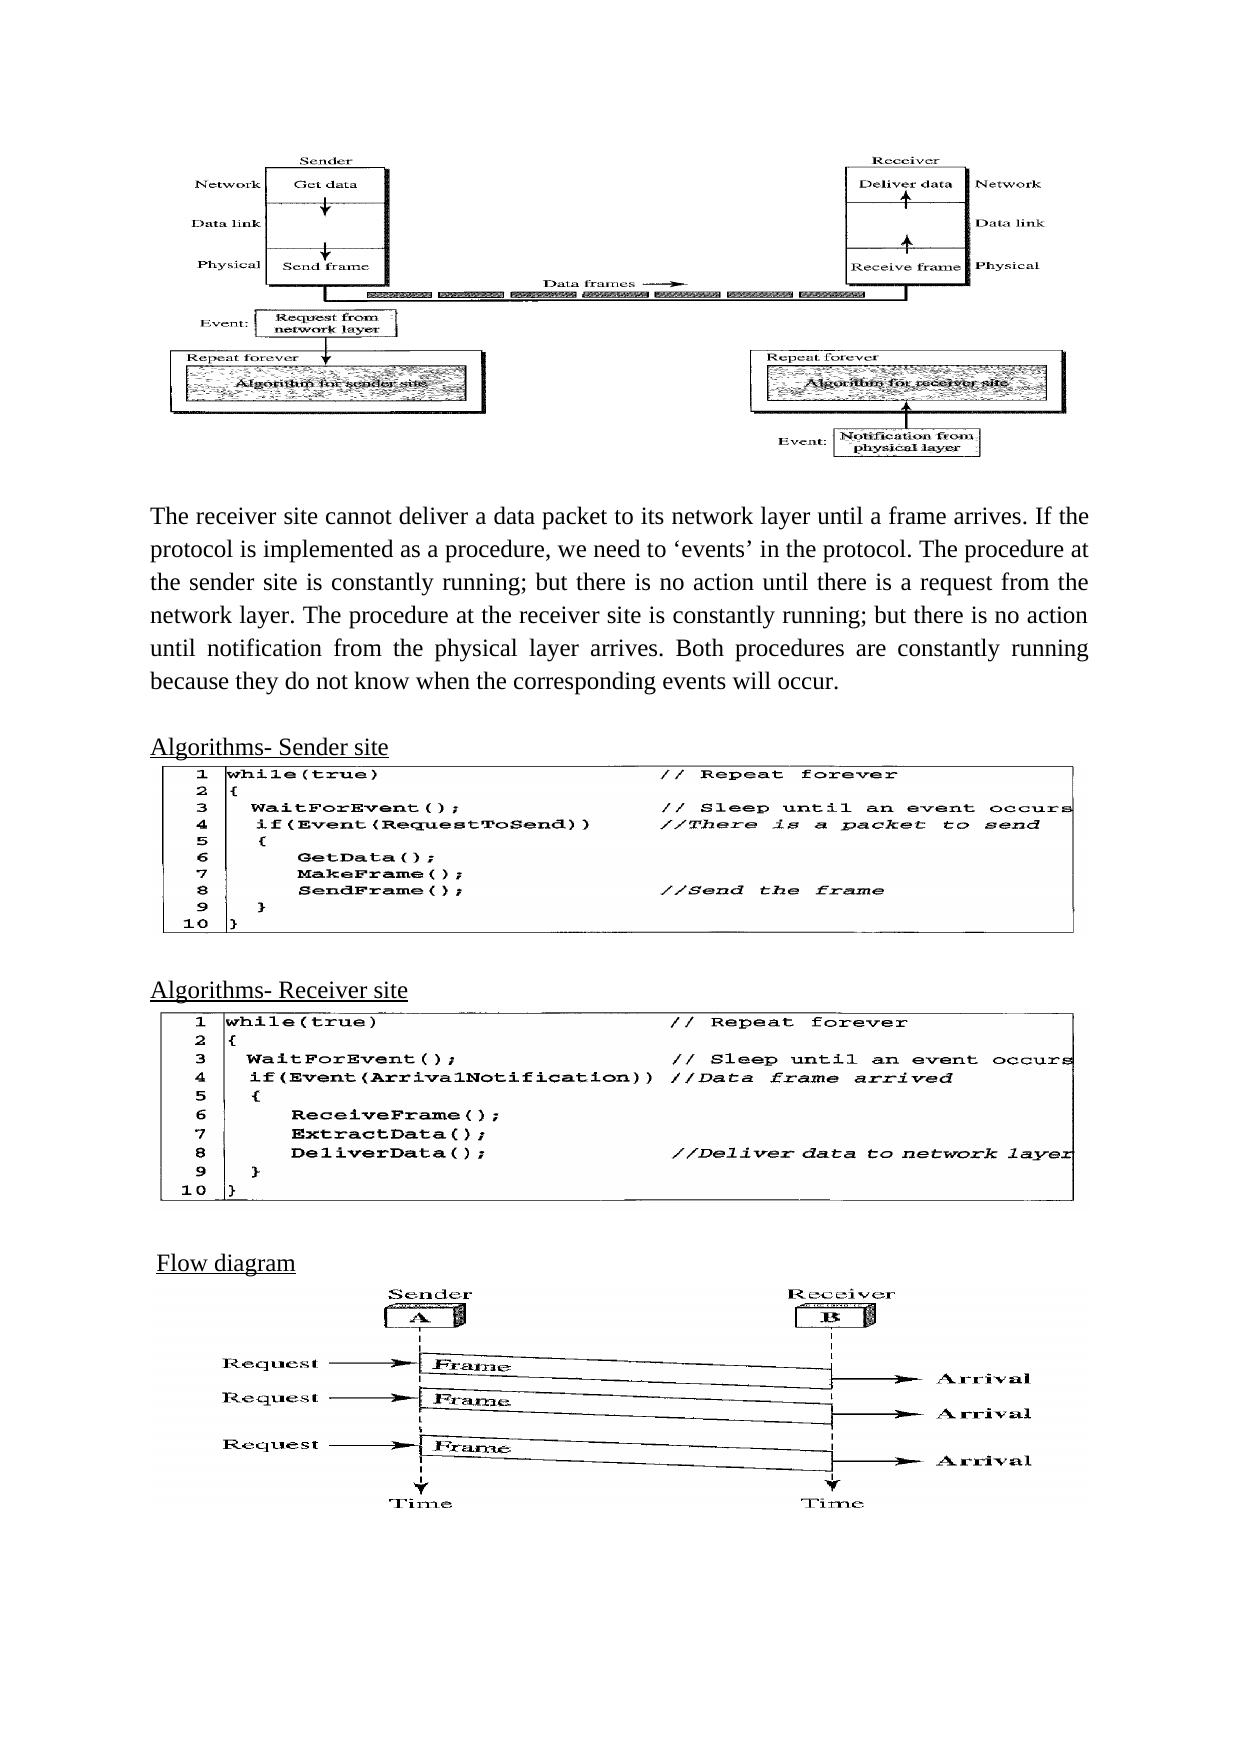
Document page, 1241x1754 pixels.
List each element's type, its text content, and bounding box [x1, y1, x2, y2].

text Algorithms- Receiver site [150, 975, 1090, 1004]
text Flow diagram [150, 1248, 1090, 1277]
text The receiver site cannot deliver a data packet to its network layer until a frame arrives. If the protocol is implemented as a procedure, we need to ‘events’ in the protocol. The procedure at the sender site is constantly running; but there is no action until there is a request from the network layer. The procedure at the receiver site is constantly running; but there is no action until notification from the physical layer arrives. Both procedures are constantly running because they do not know when the corresponding events will occur. [150, 501, 1090, 694]
text Algorithms- Sender site [150, 732, 1090, 761]
